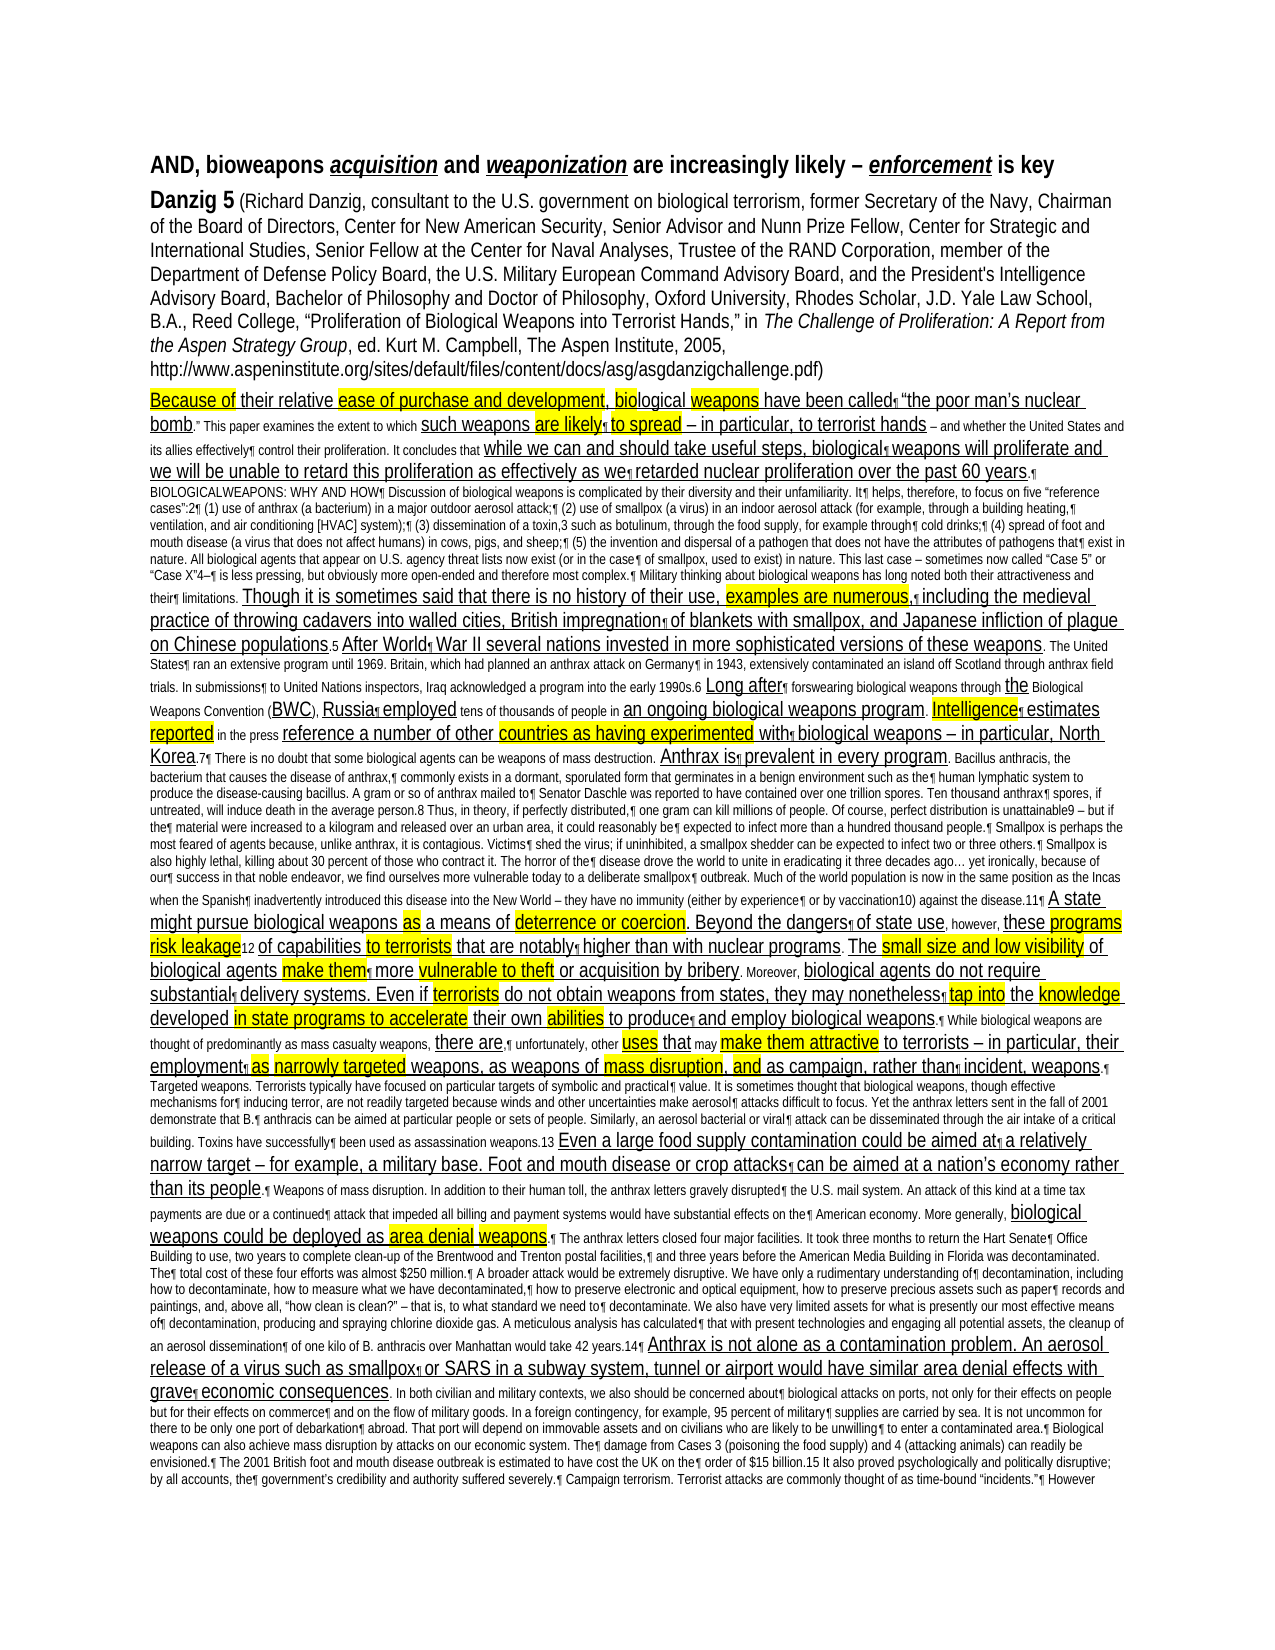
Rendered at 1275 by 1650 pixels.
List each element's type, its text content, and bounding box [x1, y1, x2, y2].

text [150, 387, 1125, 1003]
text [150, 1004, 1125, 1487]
text Danzig 5 (Richard Danzig, consultant to the U.S. government on biological terrorism, former Secretary of the Navy, Chairman of the Board of Directors, Center for New American Security, Senior Advisor and Nunn Prize Fellow, Center for Strategic and International Studies, Senior Fellow at the Center for Naval Analyses, Trustee of the RAND Corporation, member of the Department of Defense Policy Board, the U.S. Military European Command Advisory Board, and the President's Intelligence Advisory Board, Bachelor of Philosophy and Doctor of Philosophy, Oxford University, Rhodes Scholar, J.D. Yale Law School, B.A., Reed College, “Proliferation of Biological Weapons into Terrorist Hands,” in The Challenge of Proliferation: A Report from the Aspen Strategy Group, ed. Kurt M. Campbell, The Aspen Institute, 2005, http://www.aspeninstitute.org/sites/default/files/content/docs/asg/asgdanzigchallenge.pdf) [150, 185, 1125, 381]
subtitle AND, bioweapons acquisition and weaponization are increasingly likely – enforcement is key [150, 150, 1125, 179]
